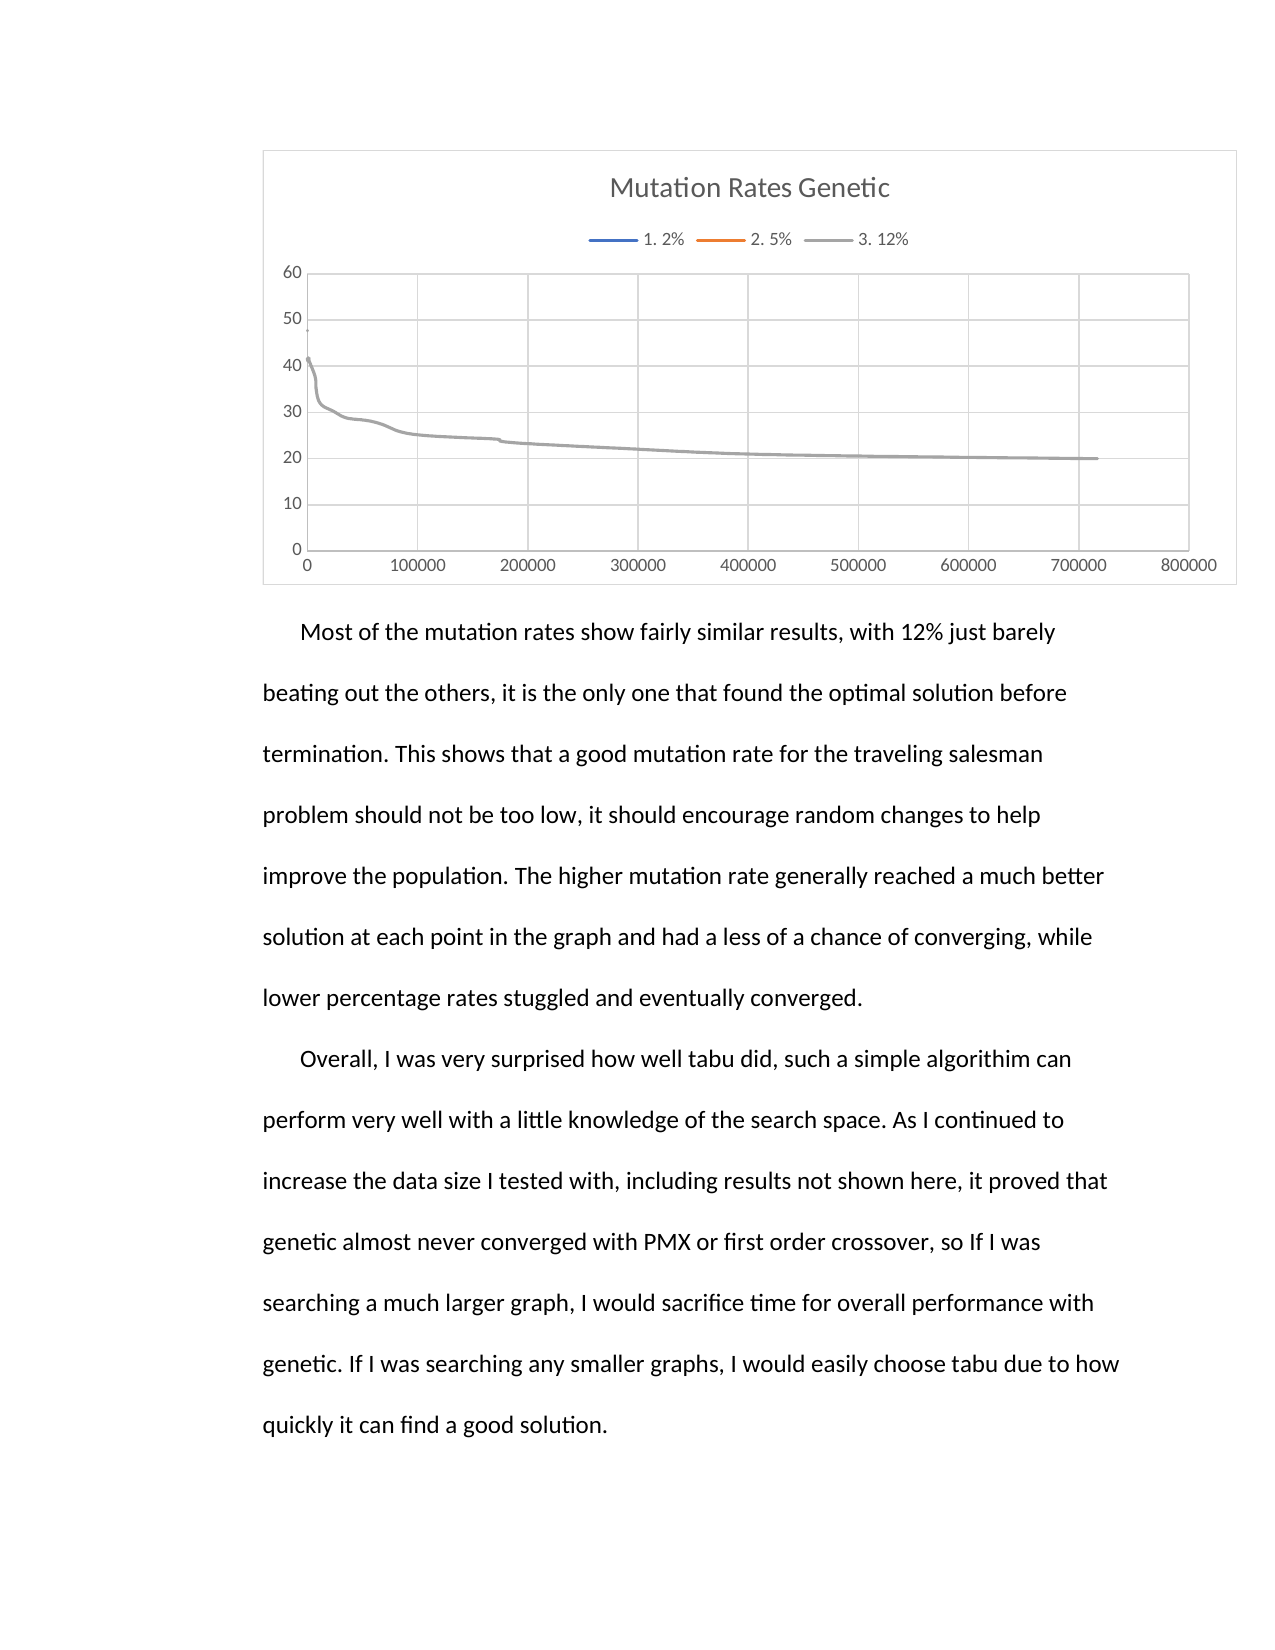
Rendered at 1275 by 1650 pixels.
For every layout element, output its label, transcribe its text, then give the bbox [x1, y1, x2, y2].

list Overall, I was very surprised how well tabu did, such a simple algorithim can perform very well with a little knowledge of the search space. As I continued to increase the data size I tested with, including results not shown here, it proved that genetic almost never converged with PMX or first order crossover, so If I was searching a much larger graph, I would sacrifice time for overall performance with genetic. If I was searching any smaller graphs, I would easily choose tabu due to how quickly it can find a good solution. [262, 1043, 1125, 1440]
list Most of the mutation rates show fairly similar results, with 12% just barely beating out the others, it is the only one that found the optimal solution before termination. This shows that a good mutation rate for the traveling salesman problem should not be too low, it should encourage random changes to help improve the population. The higher mutation rate generally reached a much better solution at each point in the graph and had a less of a chance of converging, while lower percentage rates stuggled and eventually converged. [262, 616, 1125, 1013]
